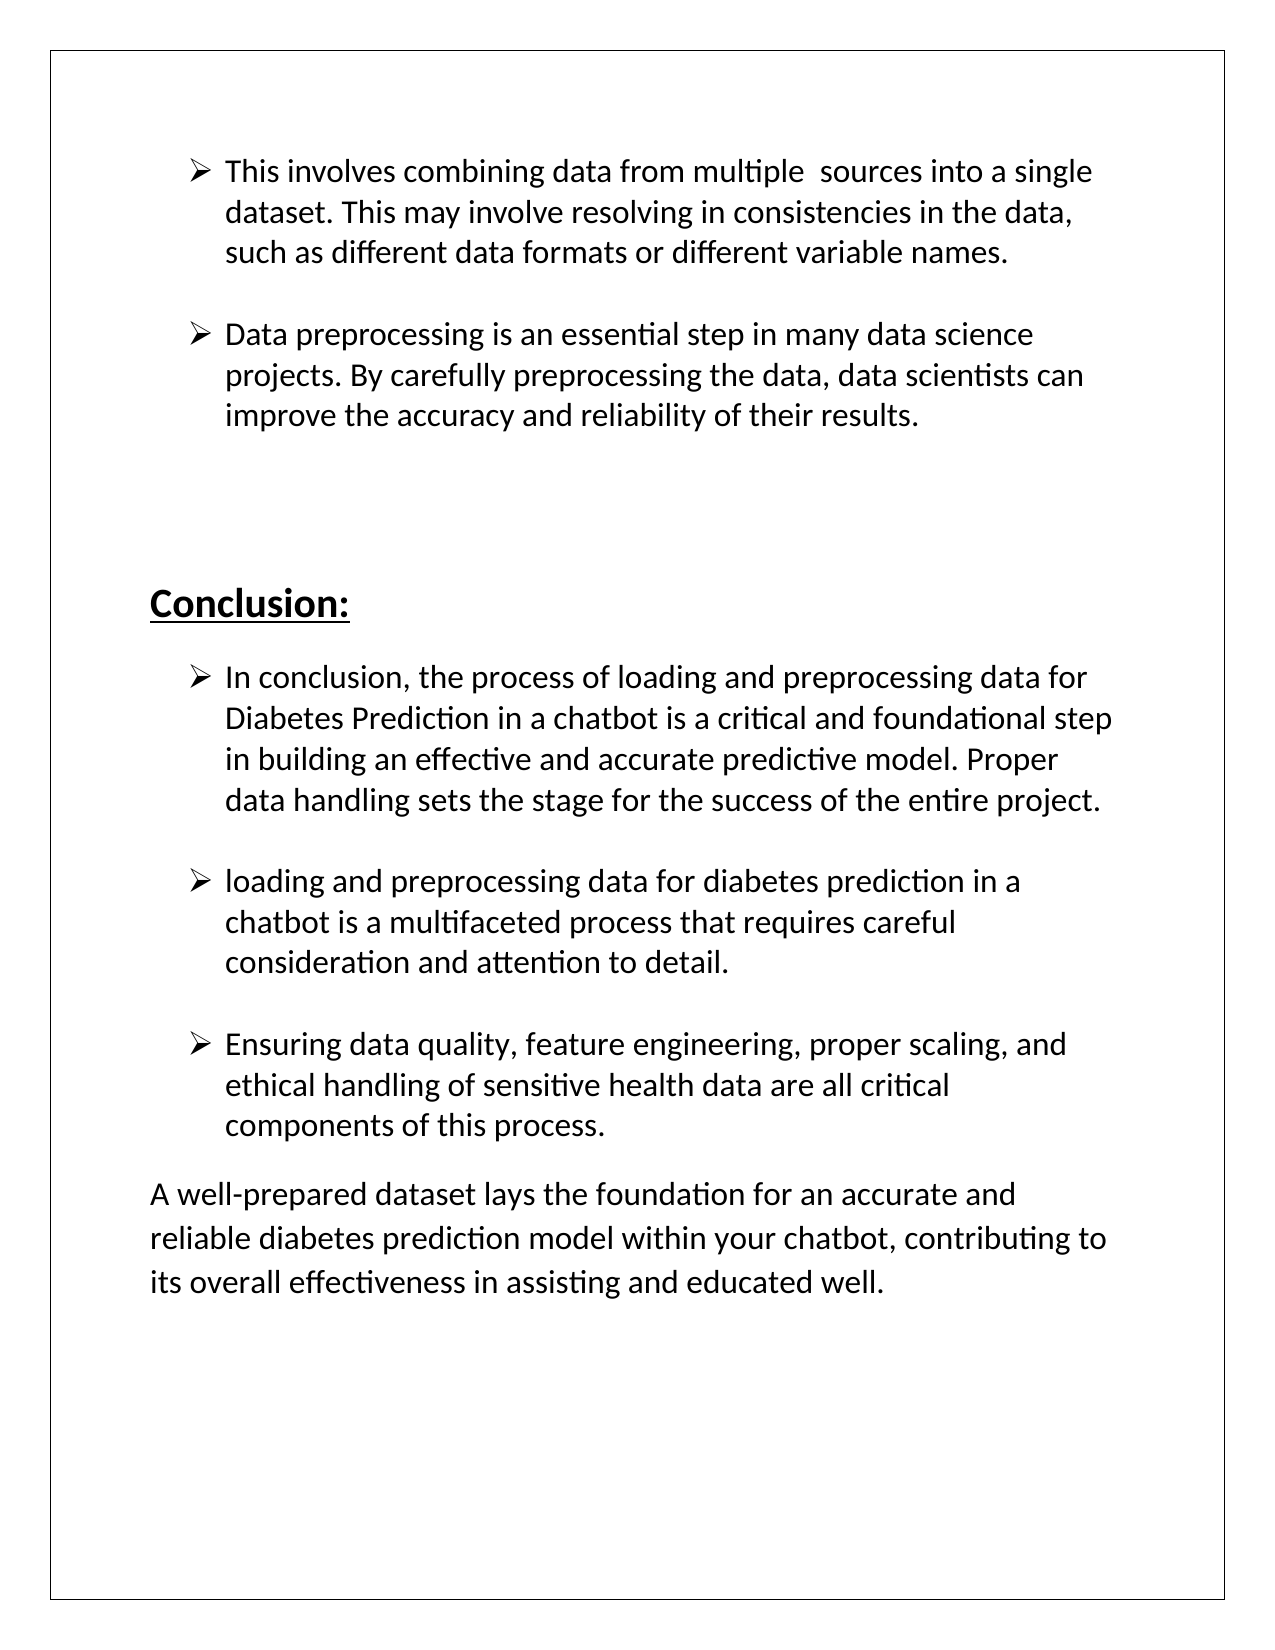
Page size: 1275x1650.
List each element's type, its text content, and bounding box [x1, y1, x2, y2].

list loading and preprocessing data for diabetes prediction in a chatbot is a multifaceted process that requires careful consideration and attention to detail. [187, 860, 1125, 982]
list Data preprocessing is an essential step in many data science projects. By carefully preprocessing the data, data scientists can improve the accuracy and reliability of their results. [187, 313, 1125, 435]
list In conclusion, the process of loading and preprocessing data for Diabetes Prediction in a chatbot is a critical and foundational step in building an effective and accurate predictive model. Proper data handling sets the stage for the success of the entire project. [187, 656, 1125, 819]
text Conclusion: [150, 577, 1125, 628]
list Ensuring data quality, feature engineering, proper scaling, and ethical handling of sensitive health data are all critical components of this process. [187, 1023, 1125, 1145]
text A well-prepared dataset lays the foundation for an accurate and reliable diabetes prediction model within your chatbot, contributing to its overall effectiveness in assisting and educated well. [150, 1173, 1125, 1302]
list This involves combining data from multiple sources into a single dataset. This may involve resolving in consistencies in the data, such as different data formats or different variable names. [187, 150, 1125, 272]
